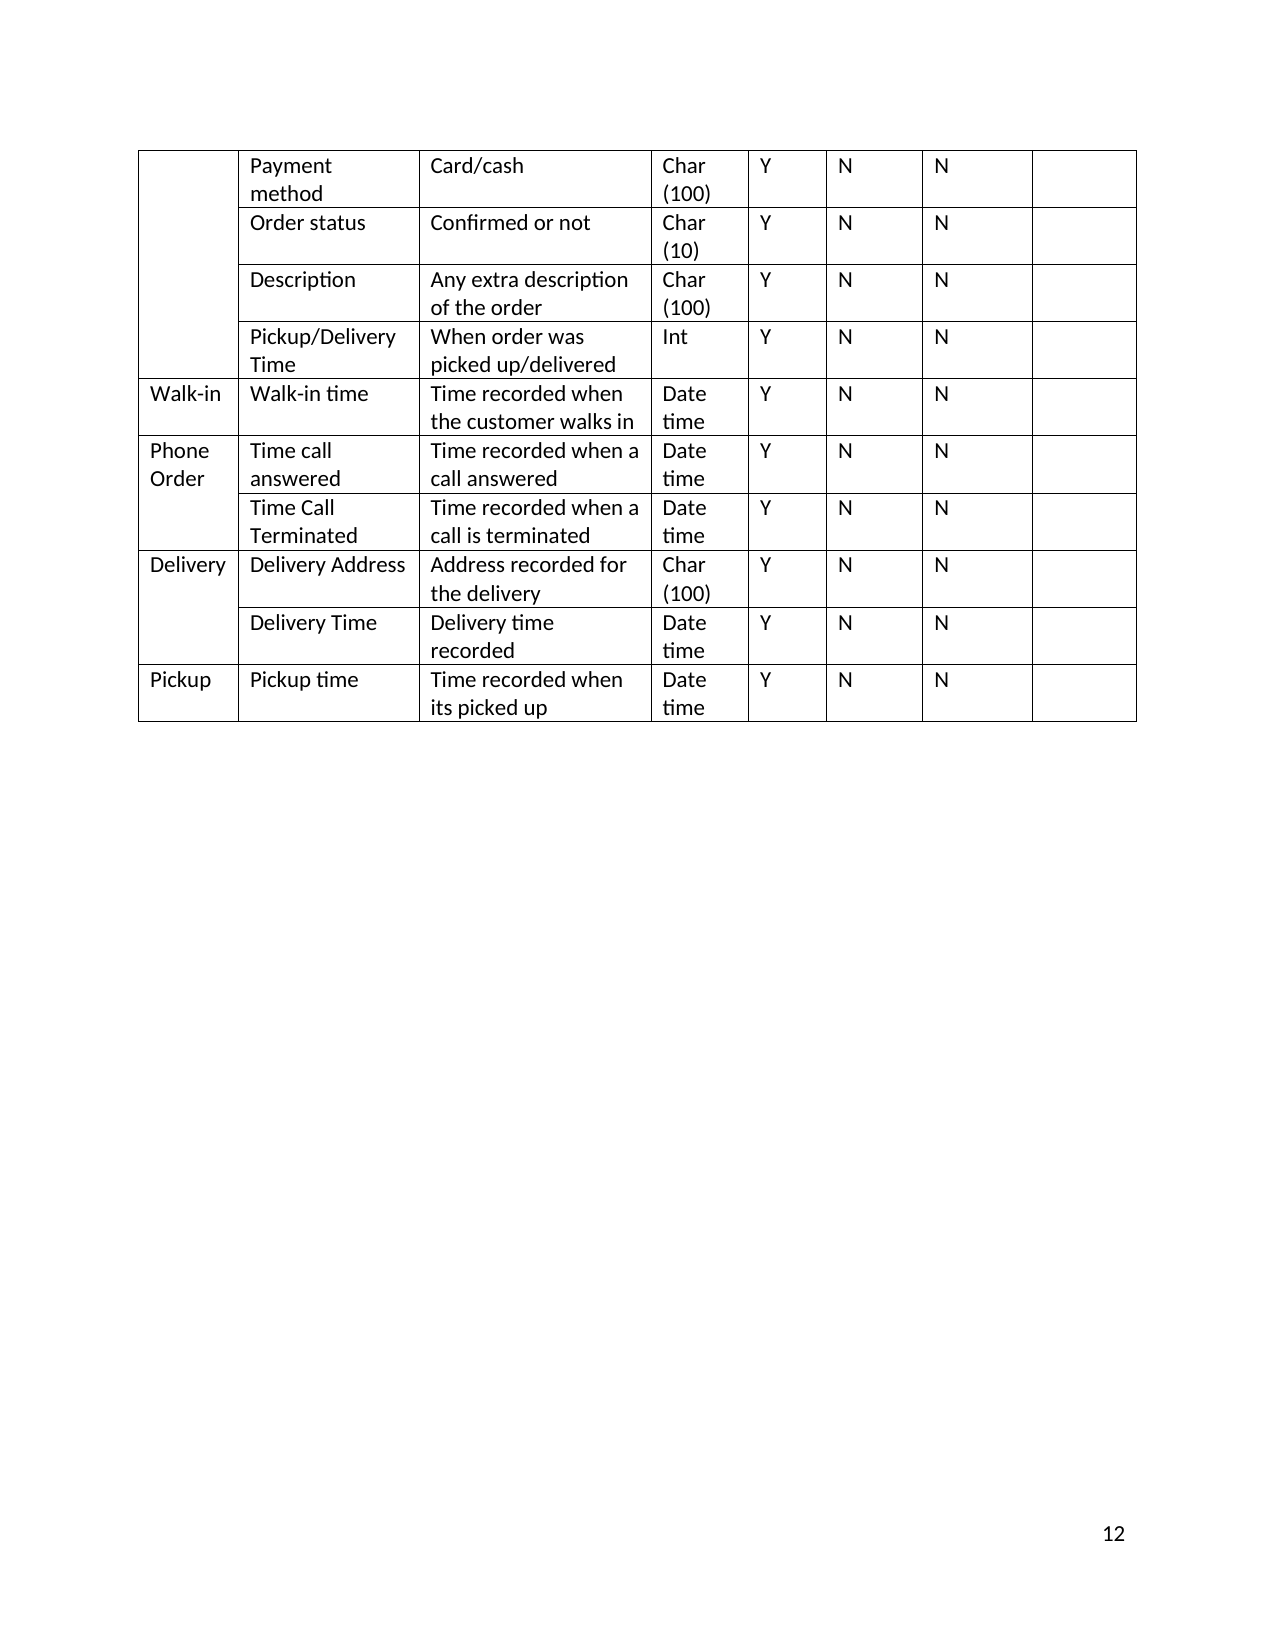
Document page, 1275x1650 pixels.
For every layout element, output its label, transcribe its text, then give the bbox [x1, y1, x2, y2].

table_cell Date time [652, 494, 748, 549]
table_cell [1033, 322, 1136, 378]
table_cell Delivery Address [239, 551, 419, 607]
table_cell N [923, 208, 1032, 264]
table_cell Card/cash [420, 151, 651, 207]
table_cell Y [749, 436, 826, 492]
table_cell N [827, 379, 922, 435]
table_cell [1033, 436, 1136, 492]
table_cell Pickup [139, 665, 238, 721]
table_cell N [923, 608, 1032, 664]
table_cell Char (100) [652, 265, 748, 321]
table_cell Y [749, 665, 826, 721]
table_cell Delivery [139, 551, 238, 664]
table_cell N [827, 665, 922, 721]
table_cell Time recorded when a call is terminated [420, 494, 651, 549]
table_cell Order status [239, 208, 419, 264]
table_cell N [923, 265, 1032, 321]
table_cell Date time [652, 436, 748, 492]
table_cell N [827, 151, 922, 207]
table_cell [1033, 379, 1136, 435]
table_cell Time recorded when the customer walks in [420, 379, 651, 435]
table_cell N [923, 151, 1032, 207]
table_cell Pickup/Delivery Time [239, 322, 419, 378]
table_cell N [827, 436, 922, 492]
table_cell Char (100) [652, 151, 748, 207]
table_cell Y [749, 208, 826, 264]
table_cell Int [652, 322, 748, 378]
table_cell Any extra description of the order [420, 265, 651, 321]
table_cell Time call answered [239, 436, 419, 492]
table_cell N [827, 551, 922, 607]
table_cell Time recorded when a call answered [420, 436, 651, 492]
table_cell Date time [652, 379, 748, 435]
table_cell N [923, 494, 1032, 549]
table_cell [1033, 551, 1136, 607]
table_cell Y [749, 322, 826, 378]
table_cell Time recorded when its picked up [420, 665, 651, 721]
table_cell N [923, 379, 1032, 435]
table_cell Payment method [239, 151, 419, 207]
table_cell Delivery Time [239, 608, 419, 664]
table_cell When order was picked up/delivered [420, 322, 651, 378]
table_cell [1033, 608, 1136, 664]
table_cell Y [749, 379, 826, 435]
table_cell Date time [652, 608, 748, 664]
table_cell Y [749, 265, 826, 321]
table_cell Phone Order [139, 436, 238, 549]
table_cell N [827, 208, 922, 264]
table_cell Address recorded for the delivery [420, 551, 651, 607]
table_cell N [923, 665, 1032, 721]
table_cell Time Call Terminated [239, 494, 419, 549]
table_cell Date time [652, 665, 748, 721]
table_cell Walk-in [139, 379, 238, 435]
table_cell N [827, 322, 922, 378]
table_cell N [923, 322, 1032, 378]
table_cell [1033, 208, 1136, 264]
table_cell N [923, 436, 1032, 492]
table_cell Walk-in time [239, 379, 419, 435]
table_cell N [827, 265, 922, 321]
table_cell Y [749, 608, 826, 664]
table_cell [1033, 265, 1136, 321]
table_cell Y [749, 551, 826, 607]
table_cell N [923, 551, 1032, 607]
table_cell N [827, 494, 922, 549]
table_cell Pickup time [239, 665, 419, 721]
table_cell Y [749, 494, 826, 549]
table_cell Y [749, 151, 826, 207]
table_cell Confirmed or not [420, 208, 651, 264]
table_cell [1033, 665, 1136, 721]
table_cell Char (100) [652, 551, 748, 607]
table_cell Char (10) [652, 208, 748, 264]
table_cell N [827, 608, 922, 664]
table_cell [1033, 151, 1136, 207]
table_cell Delivery time recorded [420, 608, 651, 664]
table_cell Description [239, 265, 419, 321]
table_cell [1033, 494, 1136, 549]
